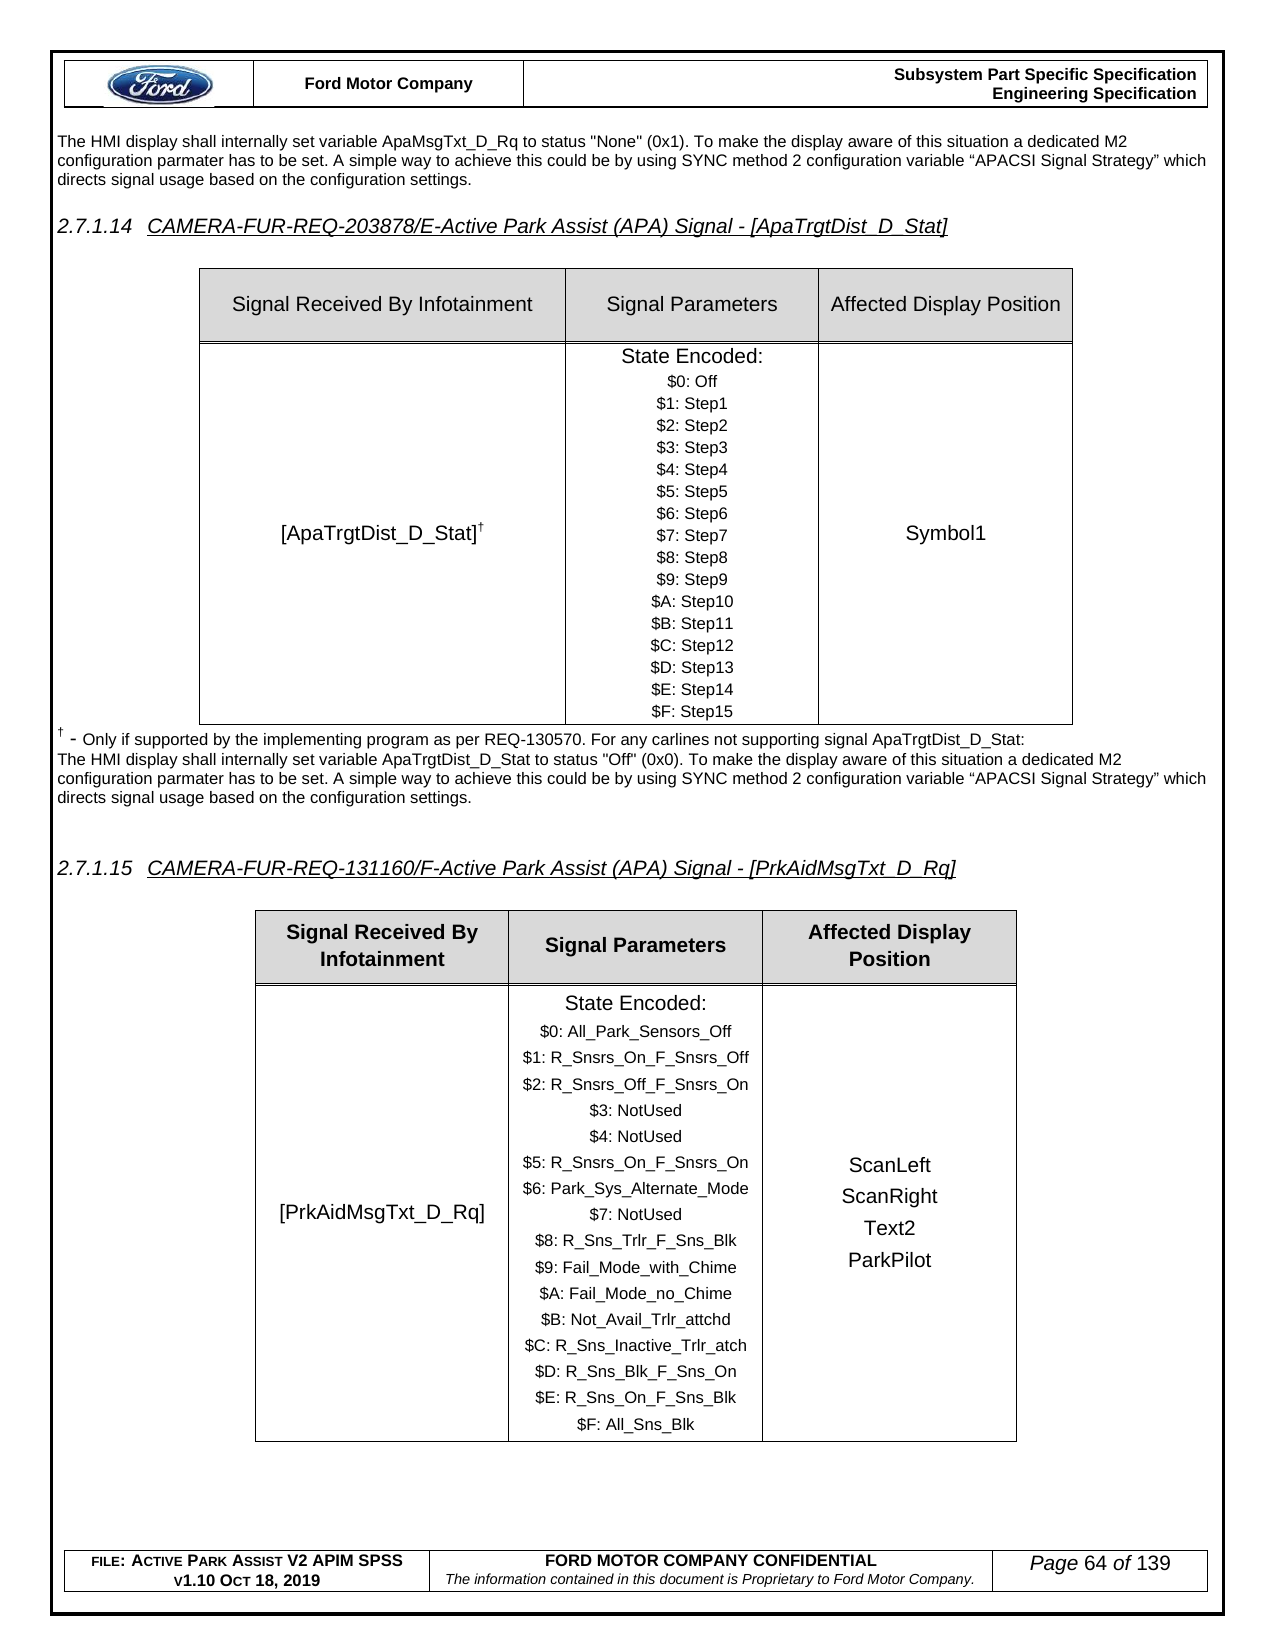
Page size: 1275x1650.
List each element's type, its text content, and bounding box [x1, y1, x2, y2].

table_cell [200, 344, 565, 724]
picture [103, 61, 215, 107]
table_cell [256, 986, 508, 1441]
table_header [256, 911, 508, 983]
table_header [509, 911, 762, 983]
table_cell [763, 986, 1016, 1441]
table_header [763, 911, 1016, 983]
subtitle CAMERA-FUR-REQ-203878/E-Active Park Assist (APA) Signal - [ApaTrgtDist_D_Stat] [57, 214, 1215, 238]
text The HMI display shall internally set variable ApaMsgTxt_D_Rq to status "None" (0x1). To make the display aware of this situation a dedicated M2 configuration parmater has to be set. A simple way to achieve this could be by using SYNC method 2 configuration variable “APACSI Signal Strategy” which directs signal usage based on the configuration settings. [57, 131, 1215, 189]
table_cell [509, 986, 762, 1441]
text † - Only if supported by the implementing program as per REQ-130570. For any carlines not supporting signal ApaTrgtDist_D_Stat: [57, 725, 1215, 749]
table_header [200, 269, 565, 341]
subtitle CAMERA-FUR-REQ-131160/F-Active Park Assist (APA) Signal - [PrkAidMsgTxt_D_Rq] [57, 856, 1215, 880]
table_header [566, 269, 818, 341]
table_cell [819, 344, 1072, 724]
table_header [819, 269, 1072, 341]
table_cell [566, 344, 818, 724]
text The HMI display shall internally set variable ApaTrgtDist_D_Stat to status "Off" (0x0). To make the display aware of this situation a dedicated M2 configuration parmater has to be set. A simple way to achieve this could be by using SYNC method 2 configuration variable “APACSI Signal Strategy” which directs signal usage based on the configuration settings. [57, 749, 1215, 807]
